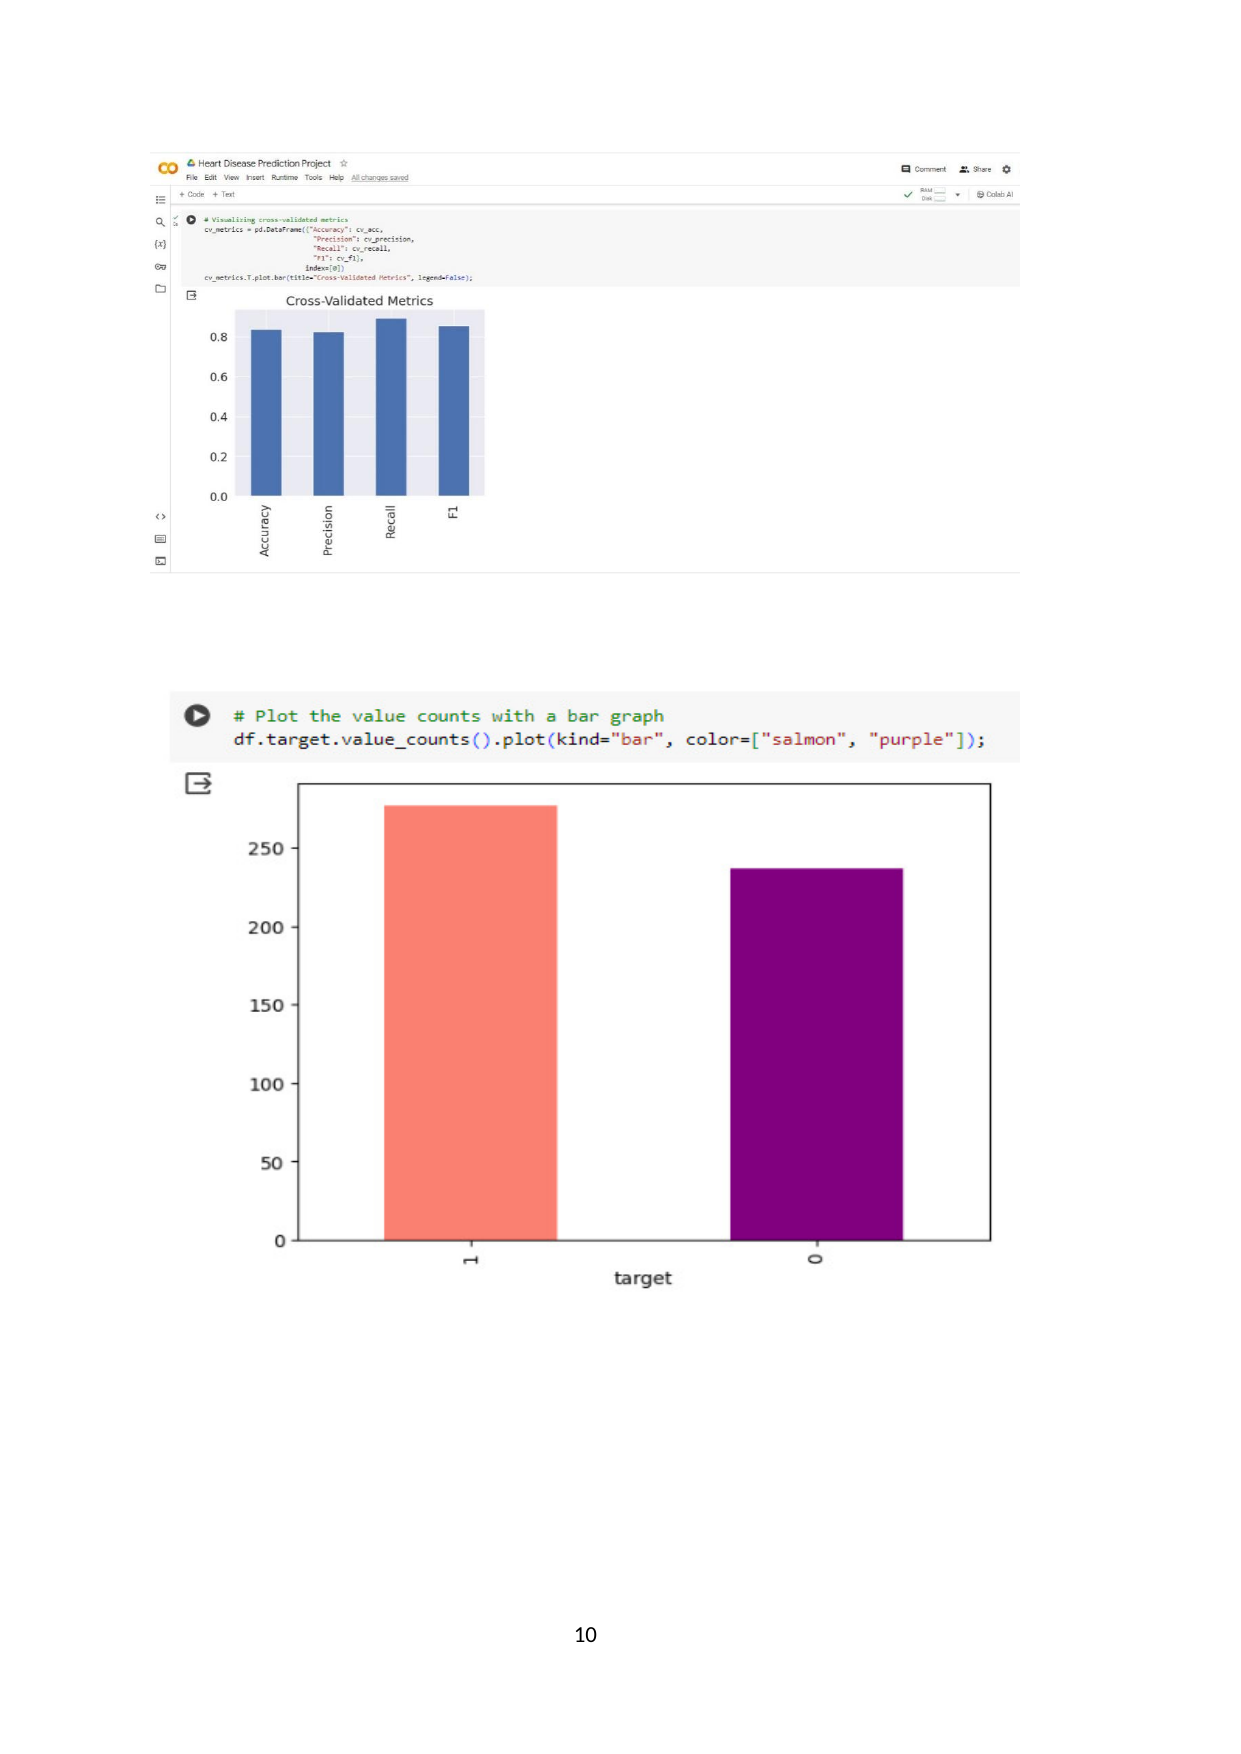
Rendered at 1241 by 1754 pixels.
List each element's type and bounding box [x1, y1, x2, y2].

picture [150, 151, 1020, 574]
picture [150, 667, 1020, 1313]
